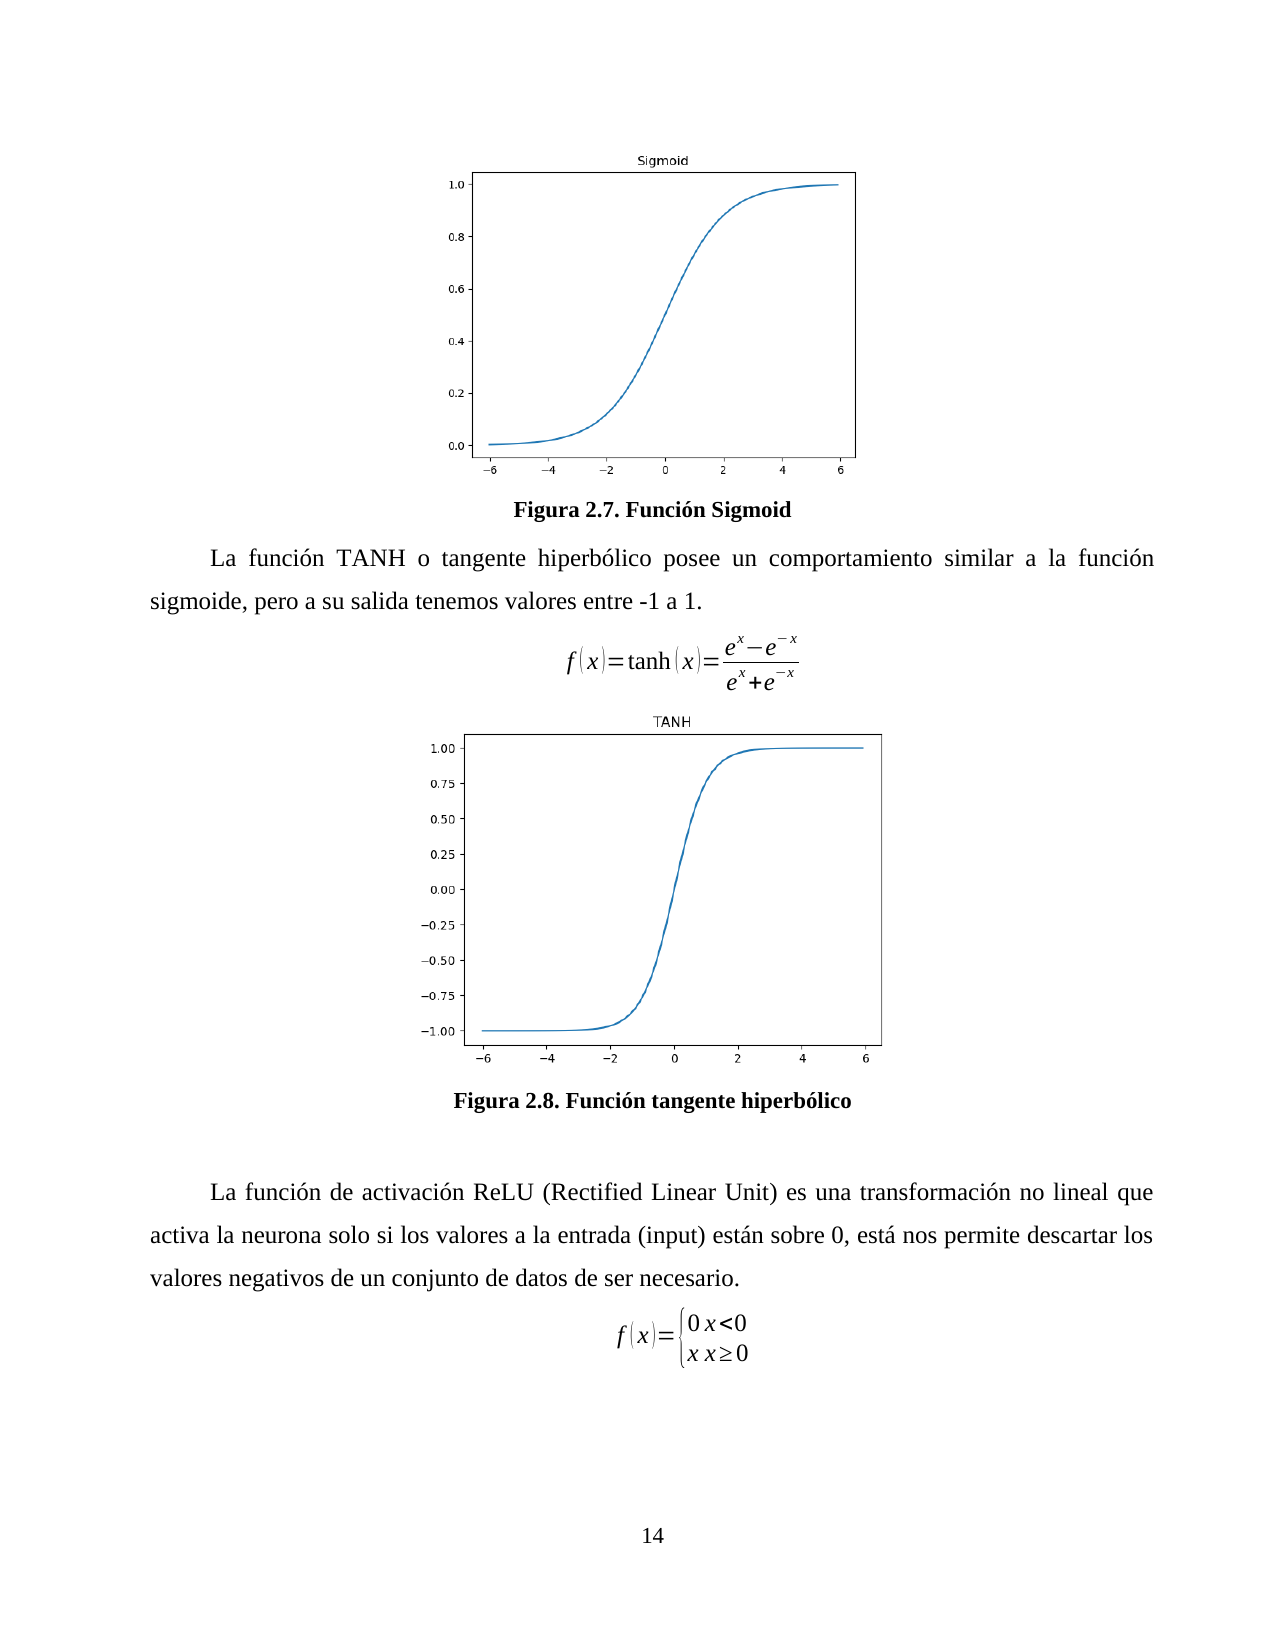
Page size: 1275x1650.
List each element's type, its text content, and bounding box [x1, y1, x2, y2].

picture [439, 150, 865, 482]
text La función TANH o tangente hiperbólico posee un comportamiento similar a la función sigmoide, pero a su salida tenemos valores entre -1 a 1. [150, 543, 1155, 615]
text Figura 2.7. Función Sigmoid [150, 496, 1155, 522]
text Figura 2.8. Función tangente hiperbólico [150, 1087, 1155, 1113]
picture [417, 709, 888, 1073]
text La función de activación ReLU (Rectified Linear Unit) es una transformación no lineal que activa la neurona solo si los valores a la entrada (input) están sobre 0, está nos permite descartar los valores negativos de un conjunto de datos de ser necesario. [150, 1177, 1155, 1292]
